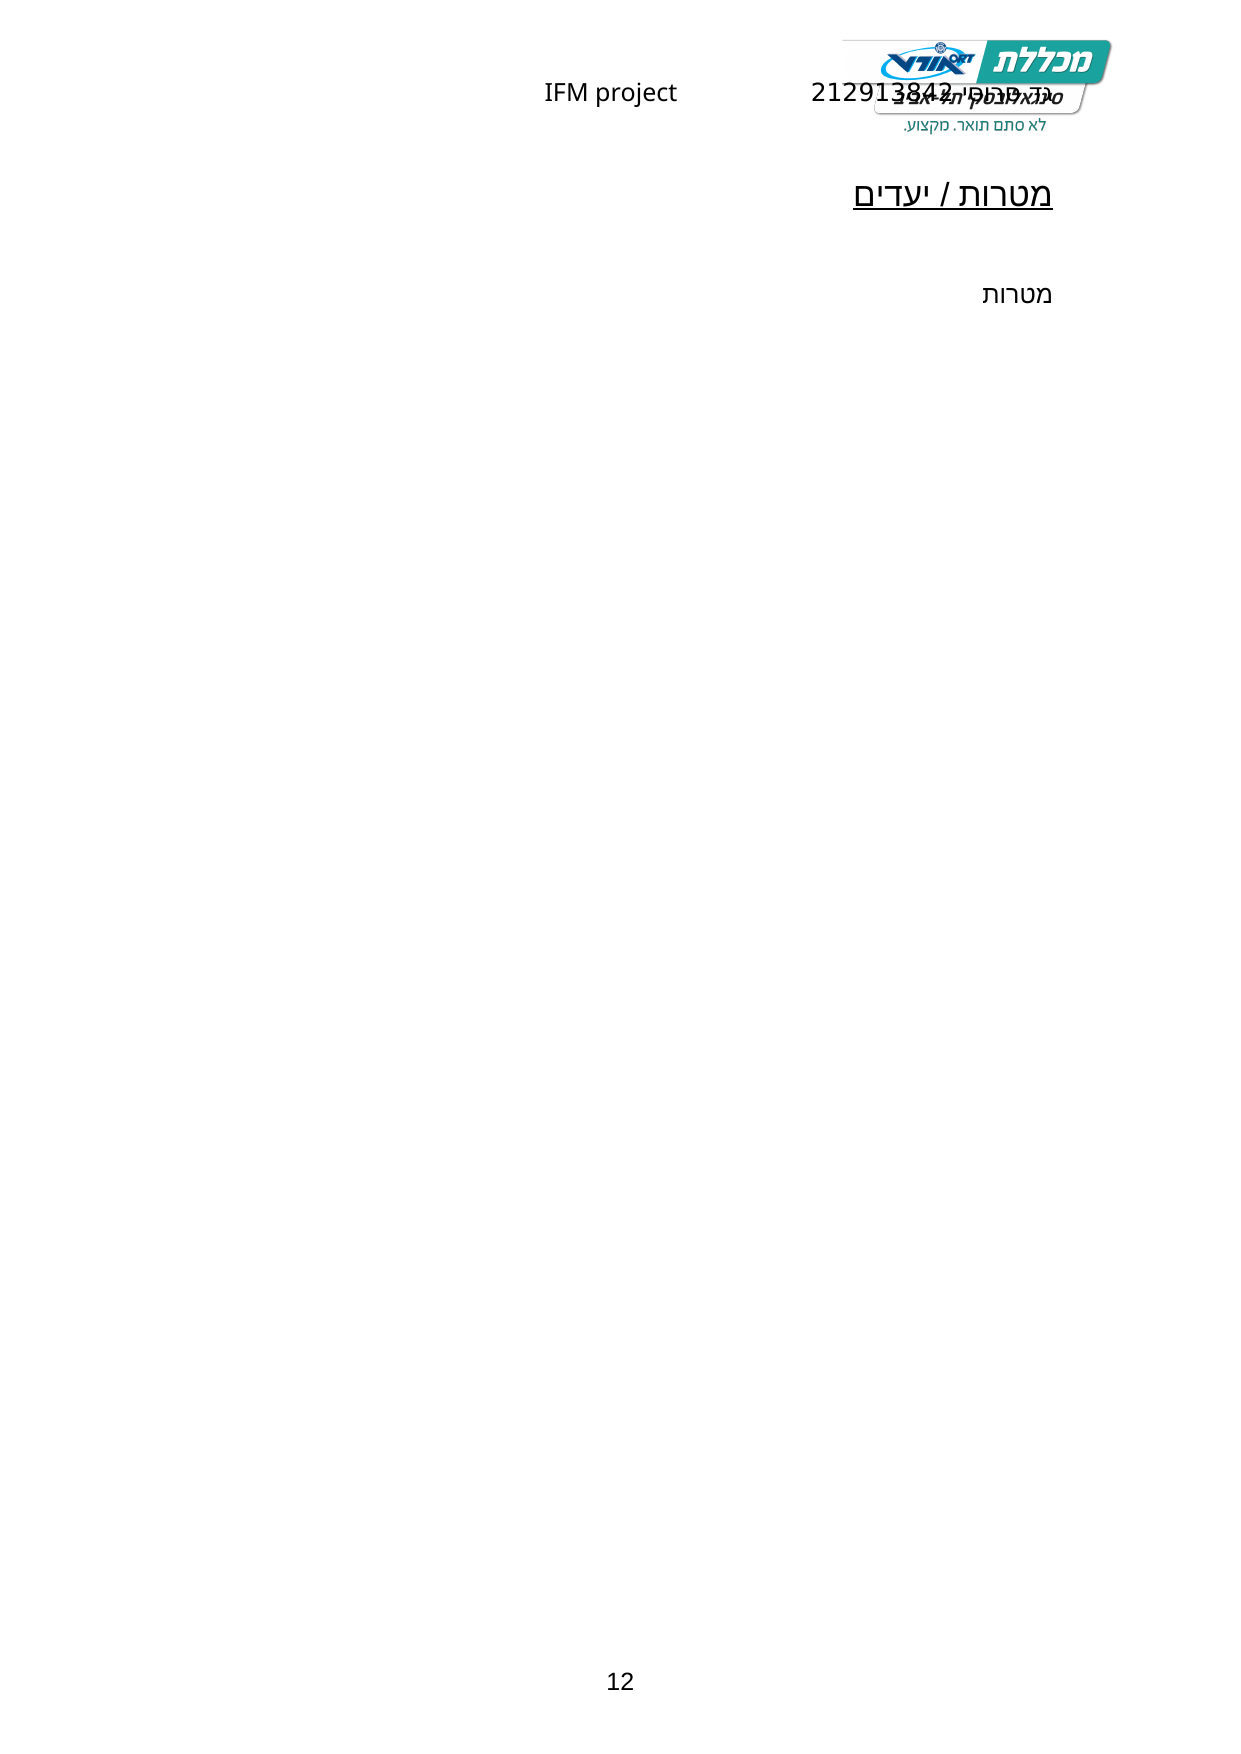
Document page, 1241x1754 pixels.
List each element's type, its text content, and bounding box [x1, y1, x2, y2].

text מטרות [187, 280, 1053, 309]
picture [842, 30, 1119, 140]
subtitle מטרות / יעדים [187, 175, 1053, 213]
